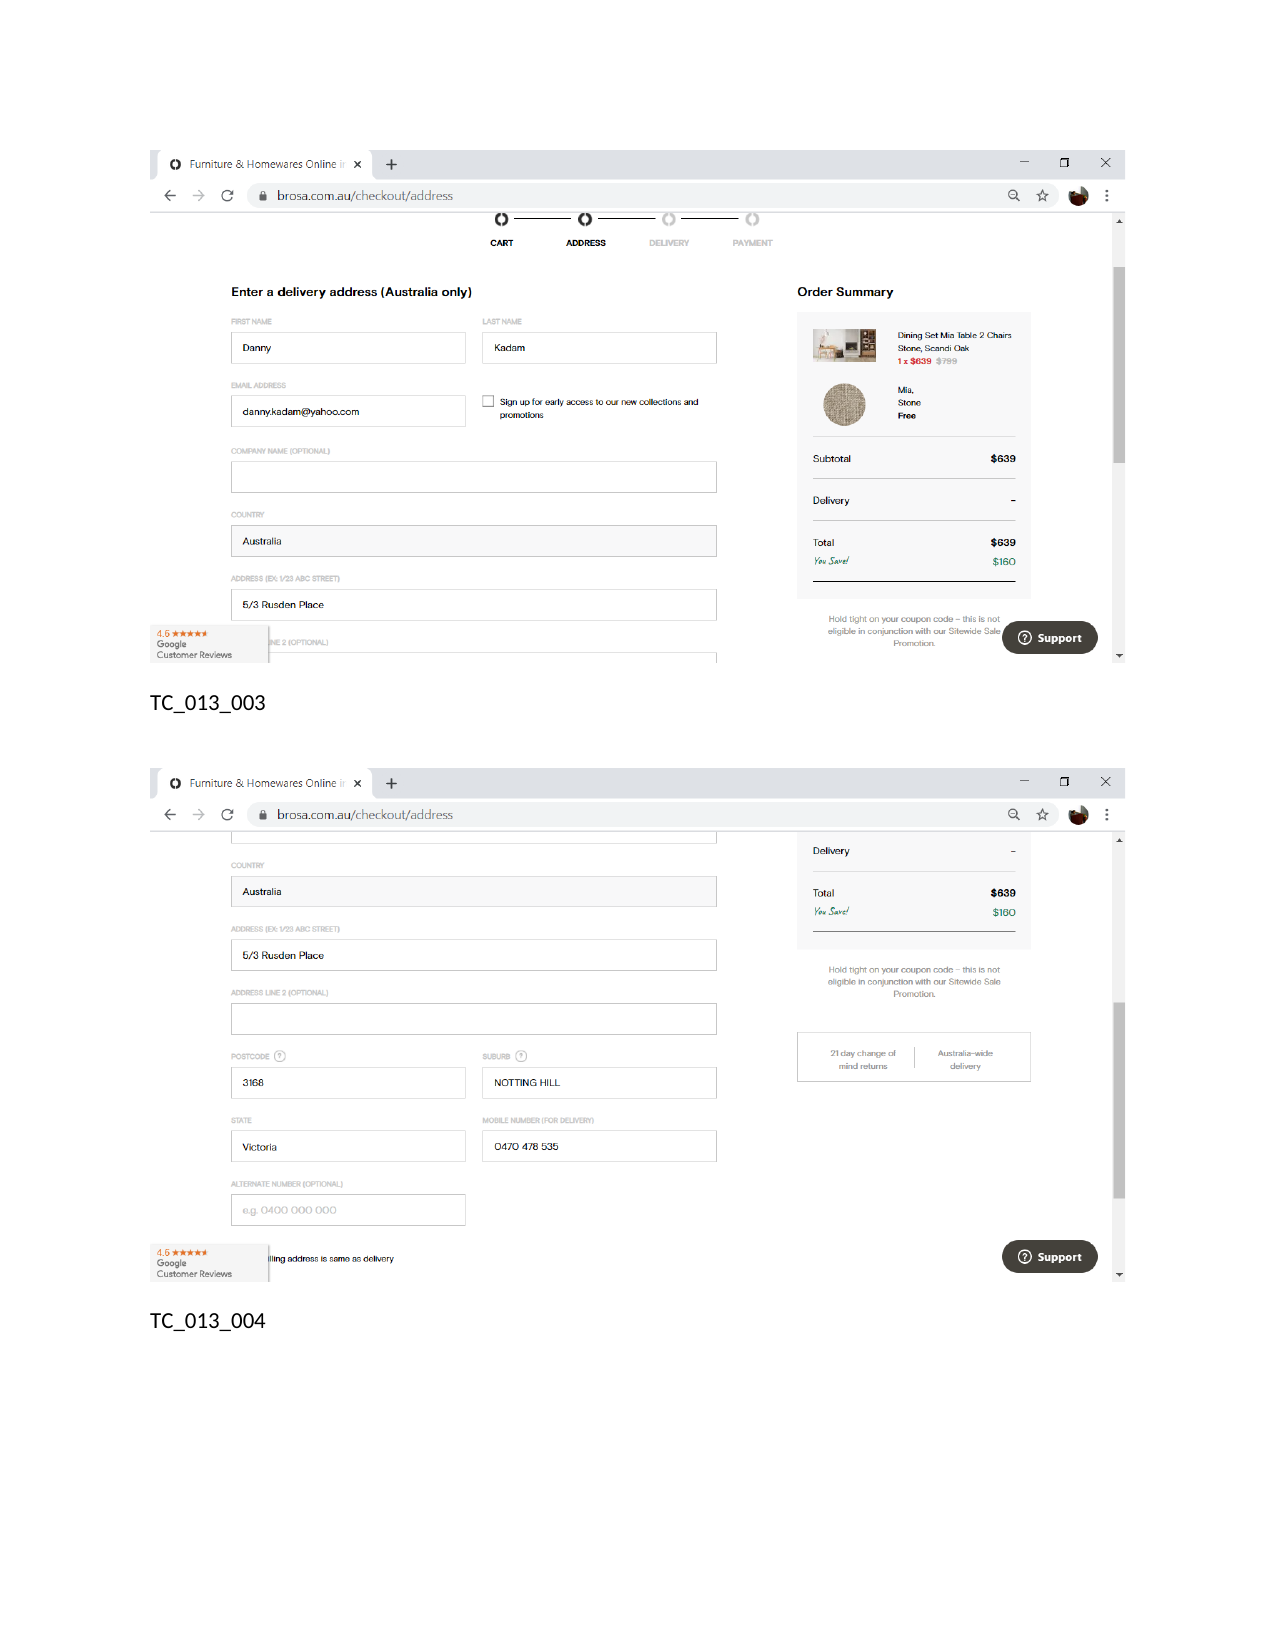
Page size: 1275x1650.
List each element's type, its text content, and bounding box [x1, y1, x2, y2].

text TC_013_004 [150, 1306, 1125, 1334]
picture [150, 768, 1125, 1282]
picture [150, 150, 1125, 663]
text TC_013_003 [150, 688, 1125, 716]
